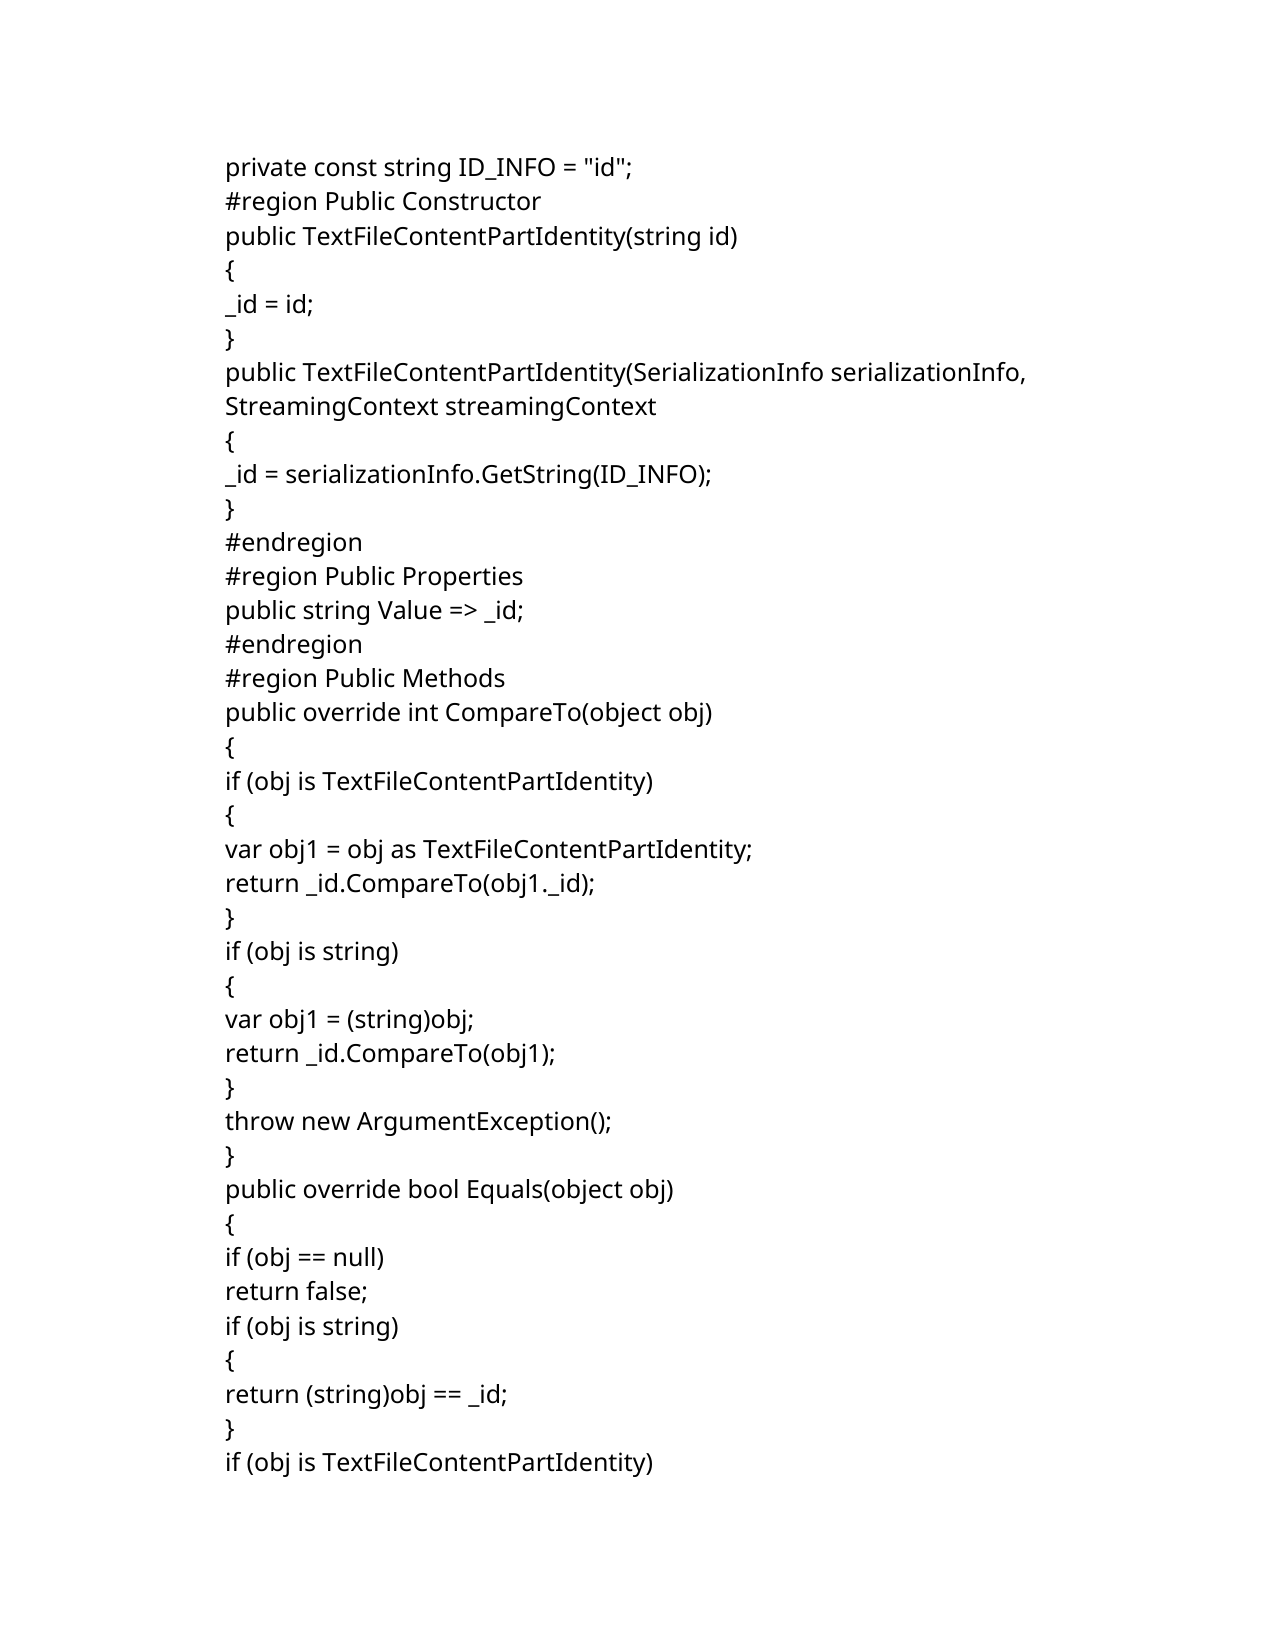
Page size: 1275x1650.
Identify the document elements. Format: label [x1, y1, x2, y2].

list [187, 150, 1125, 1478]
